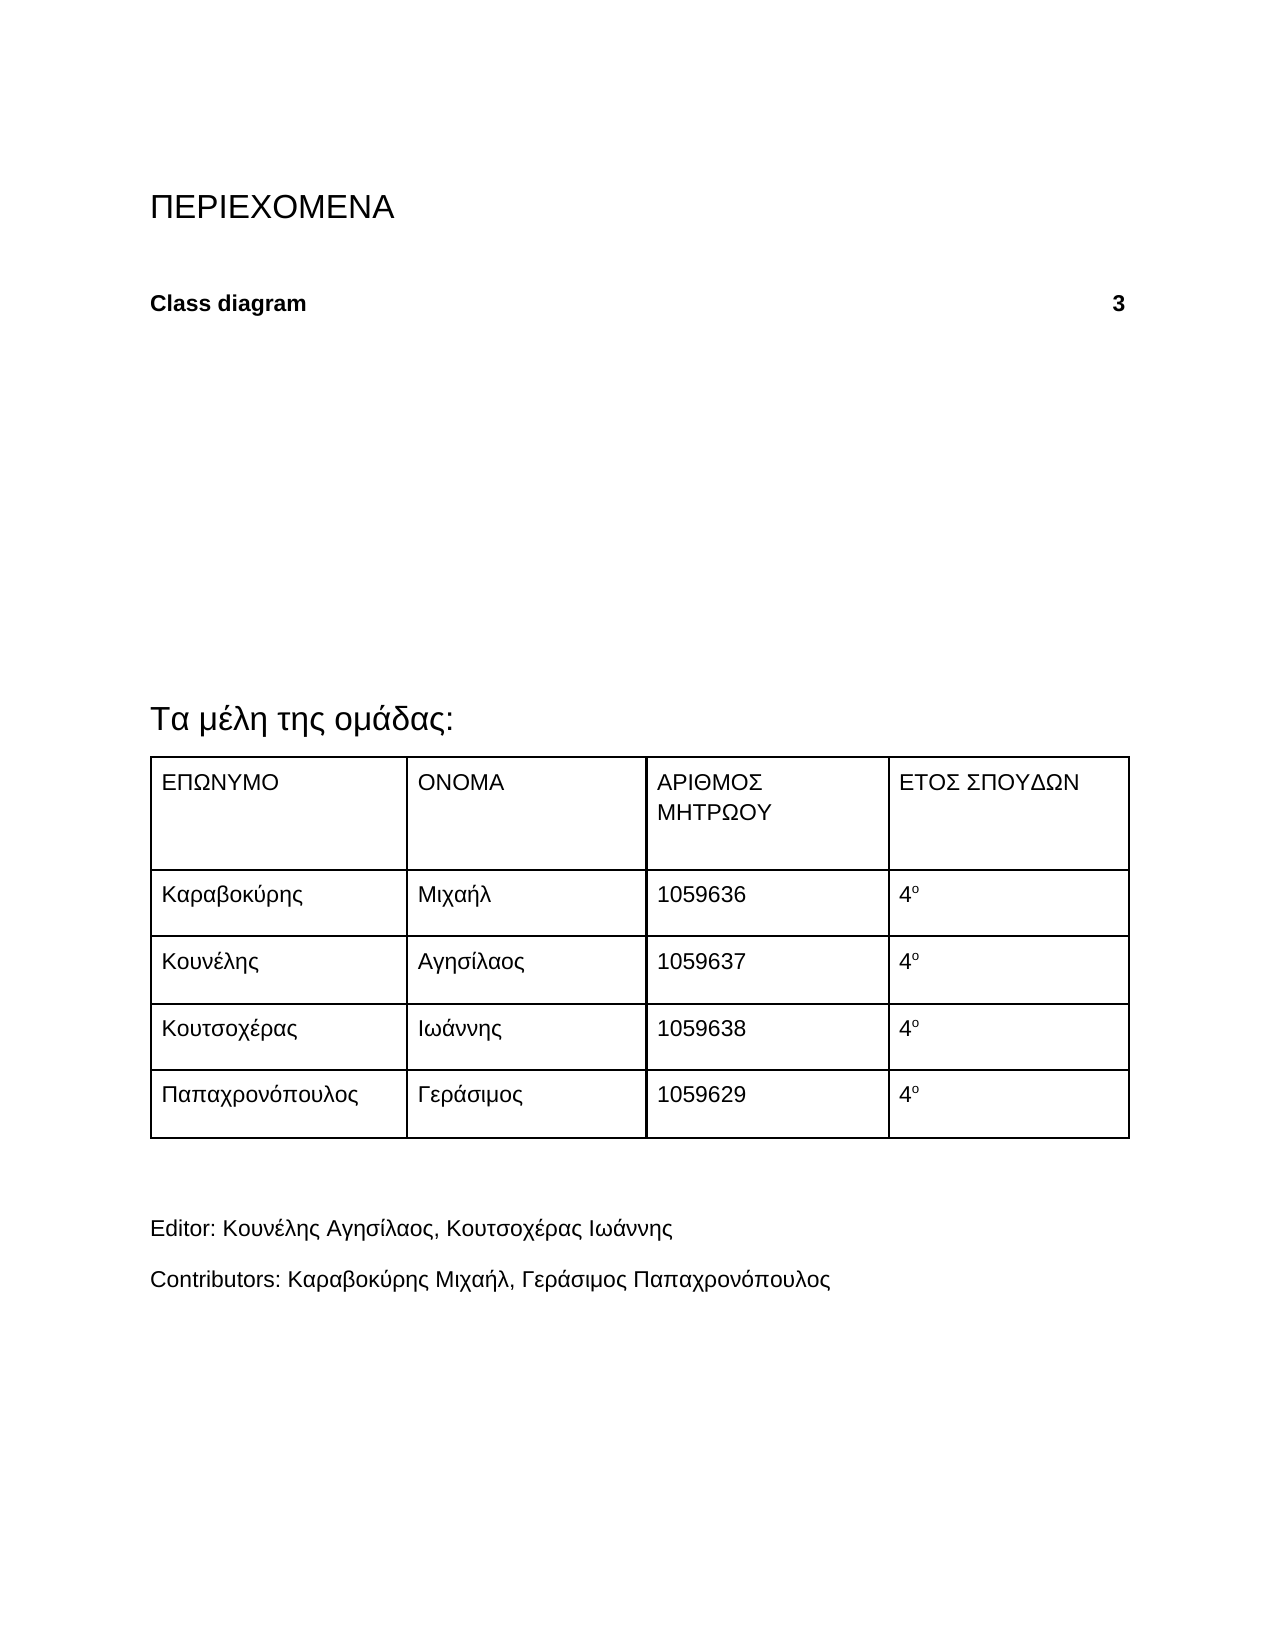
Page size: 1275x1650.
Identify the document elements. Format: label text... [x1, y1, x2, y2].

table_cell Κουτσοχέρας [152, 1005, 406, 1069]
table_header ΕΠΩΝΥΜΟ [152, 758, 406, 869]
table_cell 1059638 [648, 1005, 888, 1069]
table_cell Γεράσιμος [408, 1071, 645, 1137]
text Contributors: Καραβοκύρης Μιχαήλ, Γεράσιμος Παπαχρονόπουλος [150, 1266, 1125, 1293]
text Editor: Κουνέλης Αγησίλαος, Κουτσοχέρας Ιωάννης [150, 1215, 1125, 1241]
table_cell Κουνέλης [152, 937, 406, 1003]
table_cell Παπαχρονόπουλος [152, 1071, 406, 1137]
table_cell 4ο [890, 937, 1128, 1003]
table_cell 1059636 [648, 871, 888, 935]
table_cell Καραβοκύρης [152, 871, 406, 935]
table_header ΕΤΟΣ ΣΠΟΥΔΩΝ [890, 758, 1128, 869]
subtitle ΠΕΡΙΕΧΟΜΕΝΑ [150, 187, 1125, 226]
subtitle Τα μέλη της ομάδας: [150, 699, 1125, 738]
table_cell 4ο [890, 1005, 1128, 1069]
table_cell 4ο [890, 1071, 1128, 1137]
table_header ΟΝΟΜΑ [408, 758, 645, 869]
table_cell Αγησίλαος [408, 937, 645, 1003]
table_cell 1059629 [648, 1071, 888, 1137]
table_cell 4ο [890, 871, 1128, 935]
table_cell Ιωάννης [408, 1005, 645, 1069]
table_cell 1059637 [648, 937, 888, 1003]
table_header ΑΡΙΘΜΟΣ ΜΗΤΡΩΟΥ [648, 758, 888, 869]
table_cell Μιχαήλ [408, 871, 645, 935]
